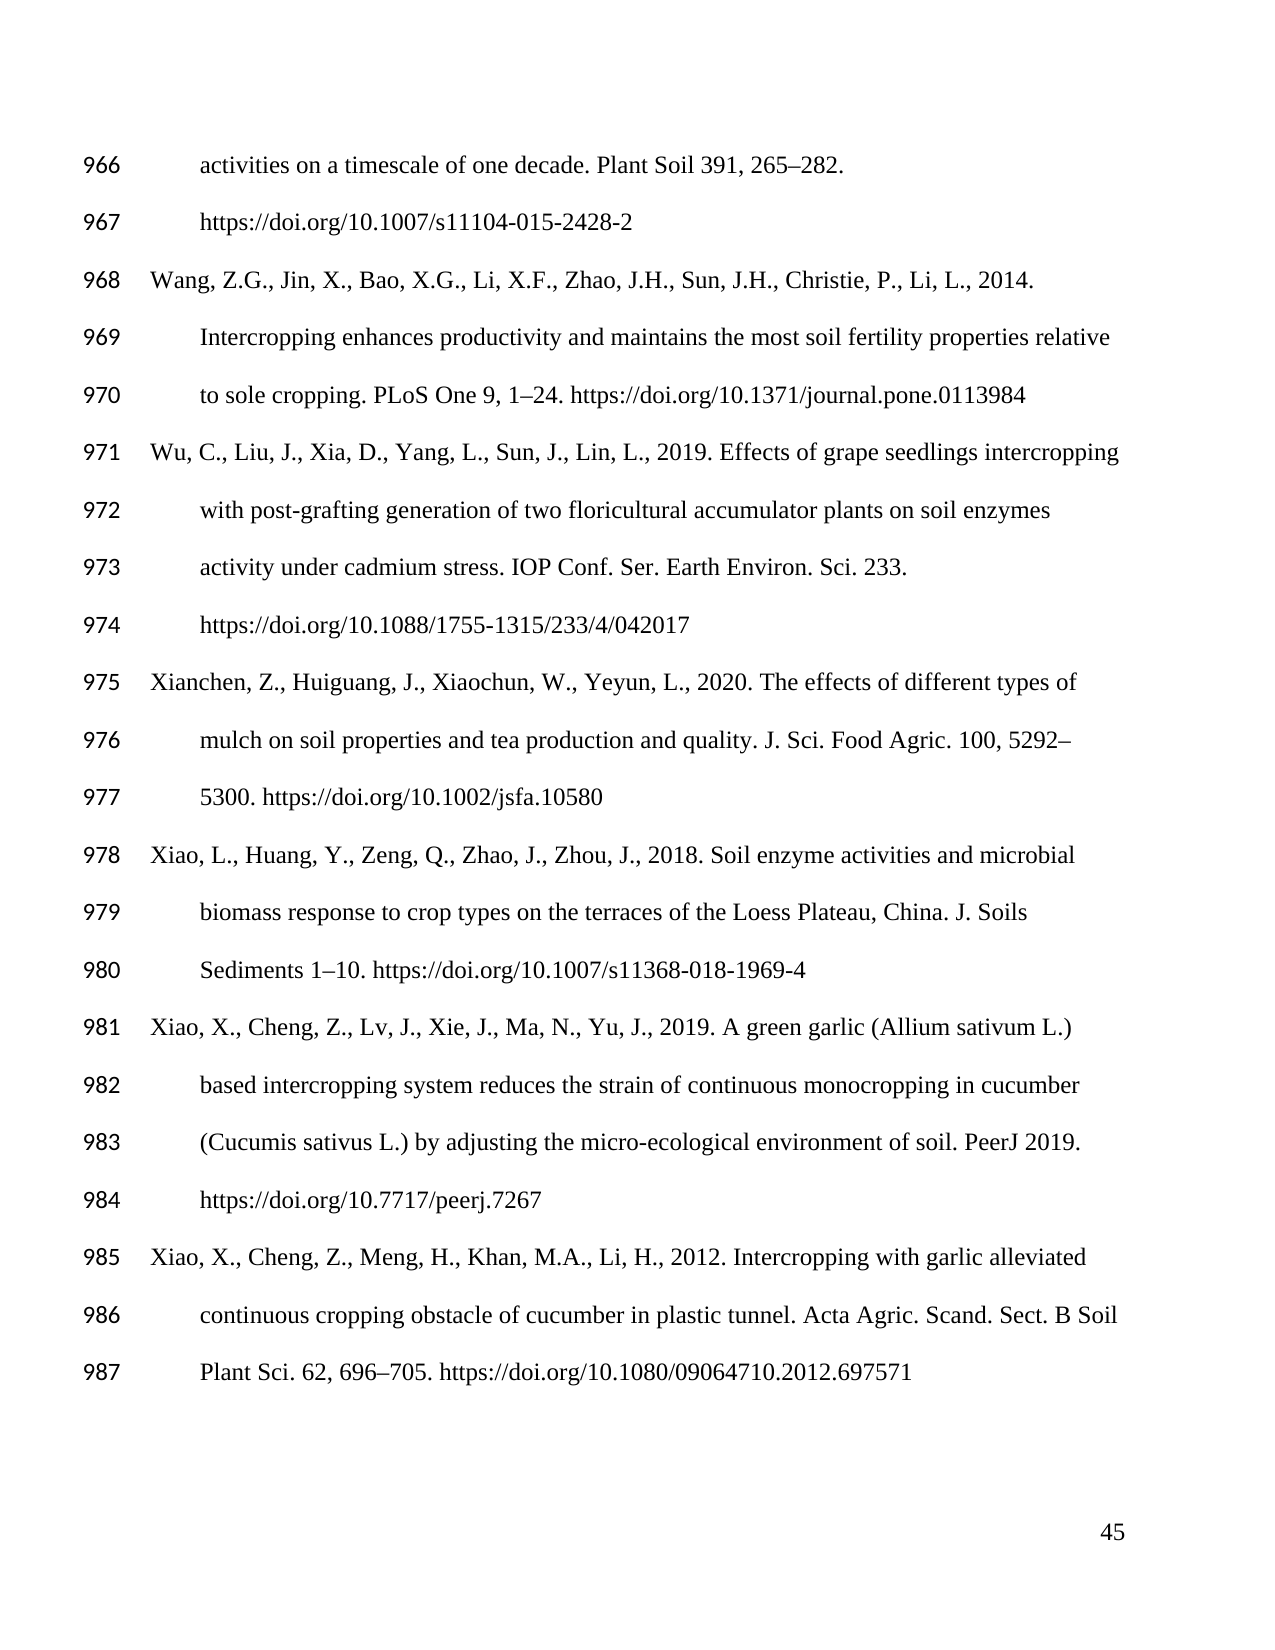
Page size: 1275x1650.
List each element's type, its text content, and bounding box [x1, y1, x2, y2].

text Xiao, X., Cheng, Z., Lv, J., Xie, J., Ma, N., Yu, J., 2019. A green garlic (Allium sativum L.) based intercropping system reduces the strain of continuous monocropping in cucumber (Cucumis sativus L.) by adjusting the micro-ecological environment of soil. PeerJ 2019. https://doi.org/10.7717/peerj.7267 [150, 1012, 1125, 1214]
text Xiao, L., Huang, Y., Zeng, Q., Zhao, J., Zhou, J., 2018. Soil enzyme activities and microbial biomass response to crop types on the terraces of the Loess Plateau, China. J. Soils Sediments 1–10. https://doi.org/10.1007/s11368-018-1969-4 [150, 840, 1125, 984]
text Wang, Z.G., Jin, X., Bao, X.G., Li, X.F., Zhao, J.H., Sun, J.H., Christie, P., Li, L., 2014. Intercropping enhances productivity and maintains the most soil fertility properties relative to sole cropping. PLoS One 9, 1–24. https://doi.org/10.1371/journal.pone.0113984 [150, 265, 1125, 409]
text Wu, C., Liu, J., Xia, D., Yang, L., Sun, J., Lin, L., 2019. Effects of grape seedlings intercropping with post-grafting generation of two floricultural accumulator plants on soil enzymes activity under cadmium stress. IOP Conf. Ser. Earth Environ. Sci. 233. https://doi.org/10.1088/1755-1315/233/4/042017 [150, 437, 1125, 639]
text Xiao, X., Cheng, Z., Meng, H., Khan, M.A., Li, H., 2012. Intercropping with garlic alleviated continuous cropping obstacle of cucumber in plastic tunnel. Acta Agric. Scand. Sect. B Soil Plant Sci. 62, 696–705. https://doi.org/10.1080/09064710.2012.697571 [150, 1242, 1125, 1386]
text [150, 150, 1125, 236]
text Xianchen, Z., Huiguang, J., Xiaochun, W., Yeyun, L., 2020. The effects of different types of mulch on soil properties and tea production and quality. J. Sci. Food Agric. 100, 5292–5300. https://doi.org/10.1002/jsfa.10580 [150, 667, 1125, 811]
